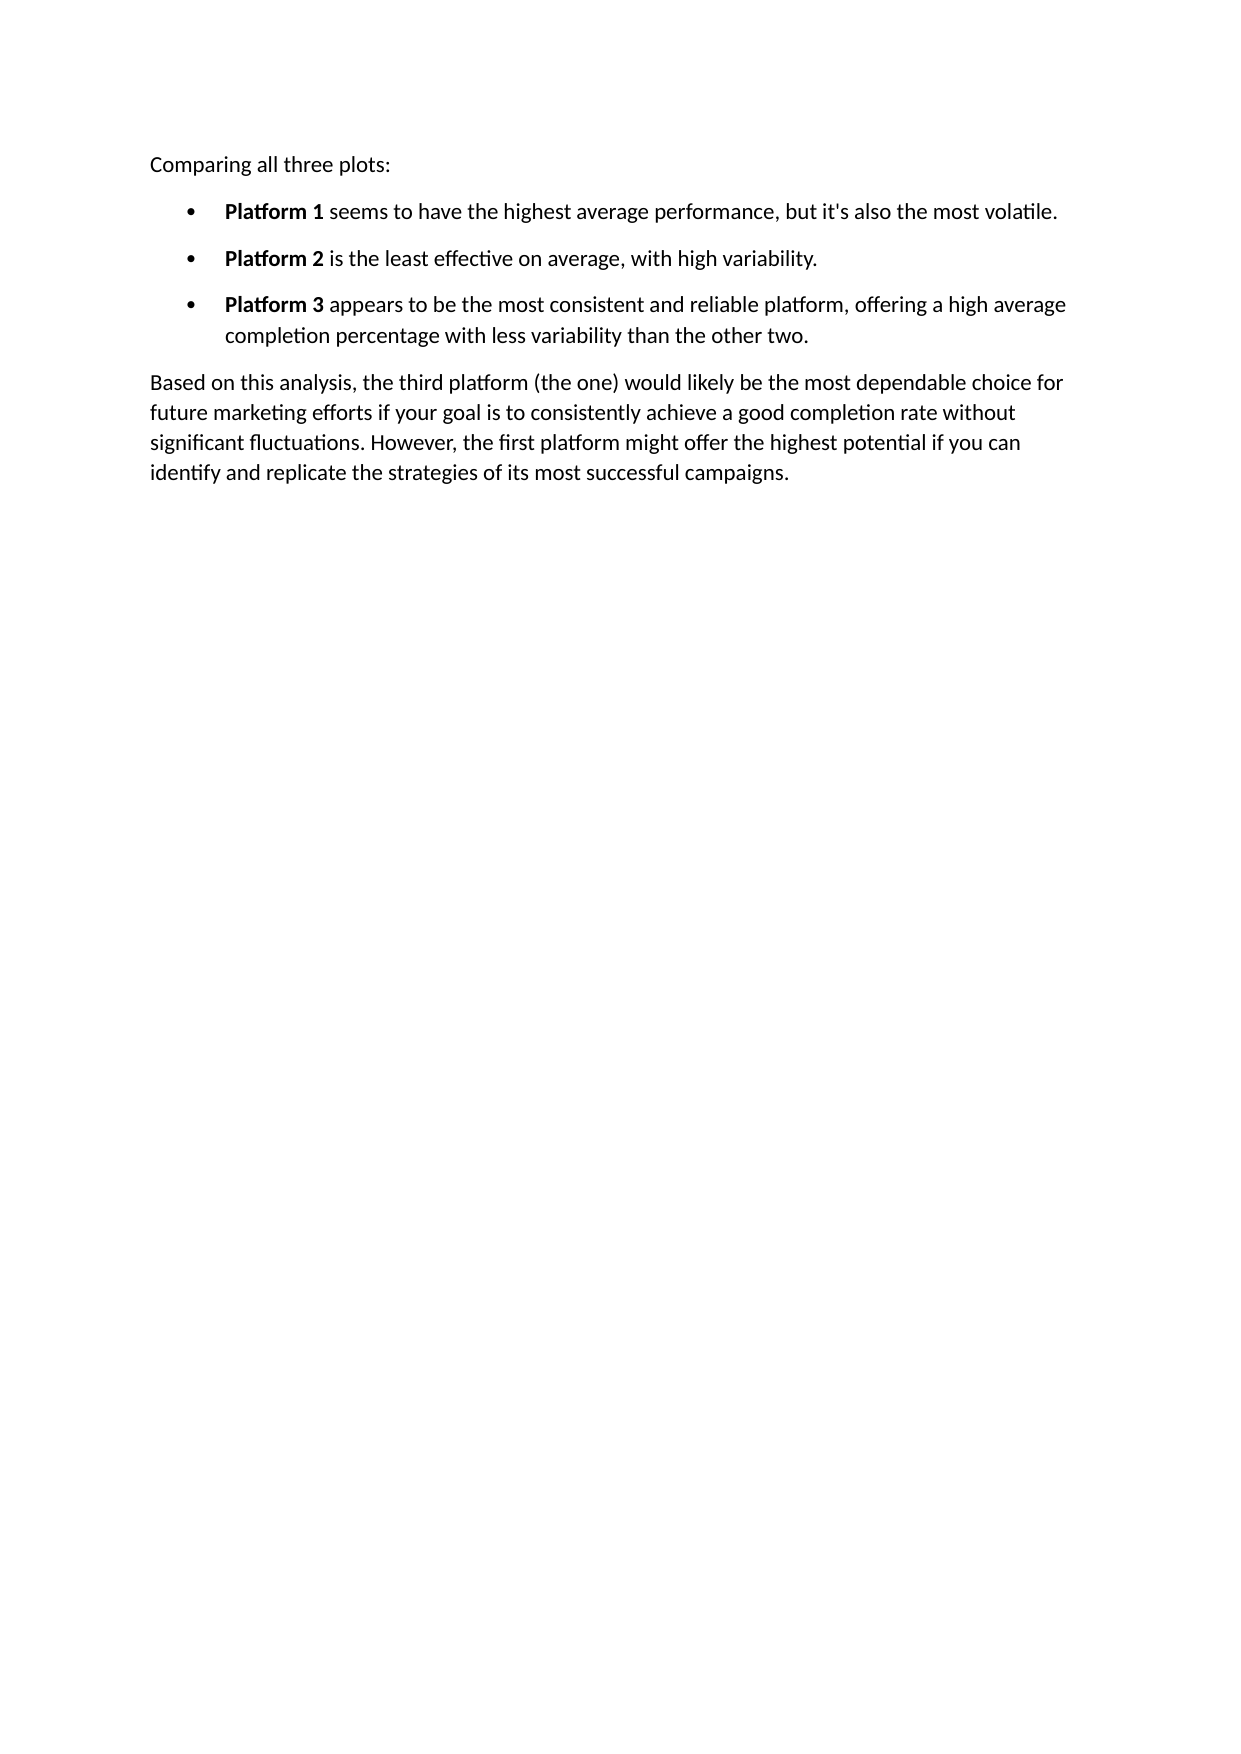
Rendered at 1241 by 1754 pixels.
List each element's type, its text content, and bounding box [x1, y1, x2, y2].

list Platform 3 appears to be the most consistent and reliable platform, offering a high average completion percentage with less variability than the other two. [187, 291, 1090, 349]
text Comparing all three plots: [150, 150, 1090, 178]
list Platform 1 seems to have the highest average performance, but it's also the most volatile. [187, 197, 1090, 225]
text Based on this analysis, the third platform (the one) would likely be the most dependable choice for future marketing efforts if your goal is to consistently achieve a good completion rate without significant fluctuations. However, the first platform might offer the highest potential if you can identify and replicate the strategies of its most successful campaigns. [150, 368, 1090, 486]
list Platform 2 is the least effective on average, with high variability. [187, 244, 1090, 272]
